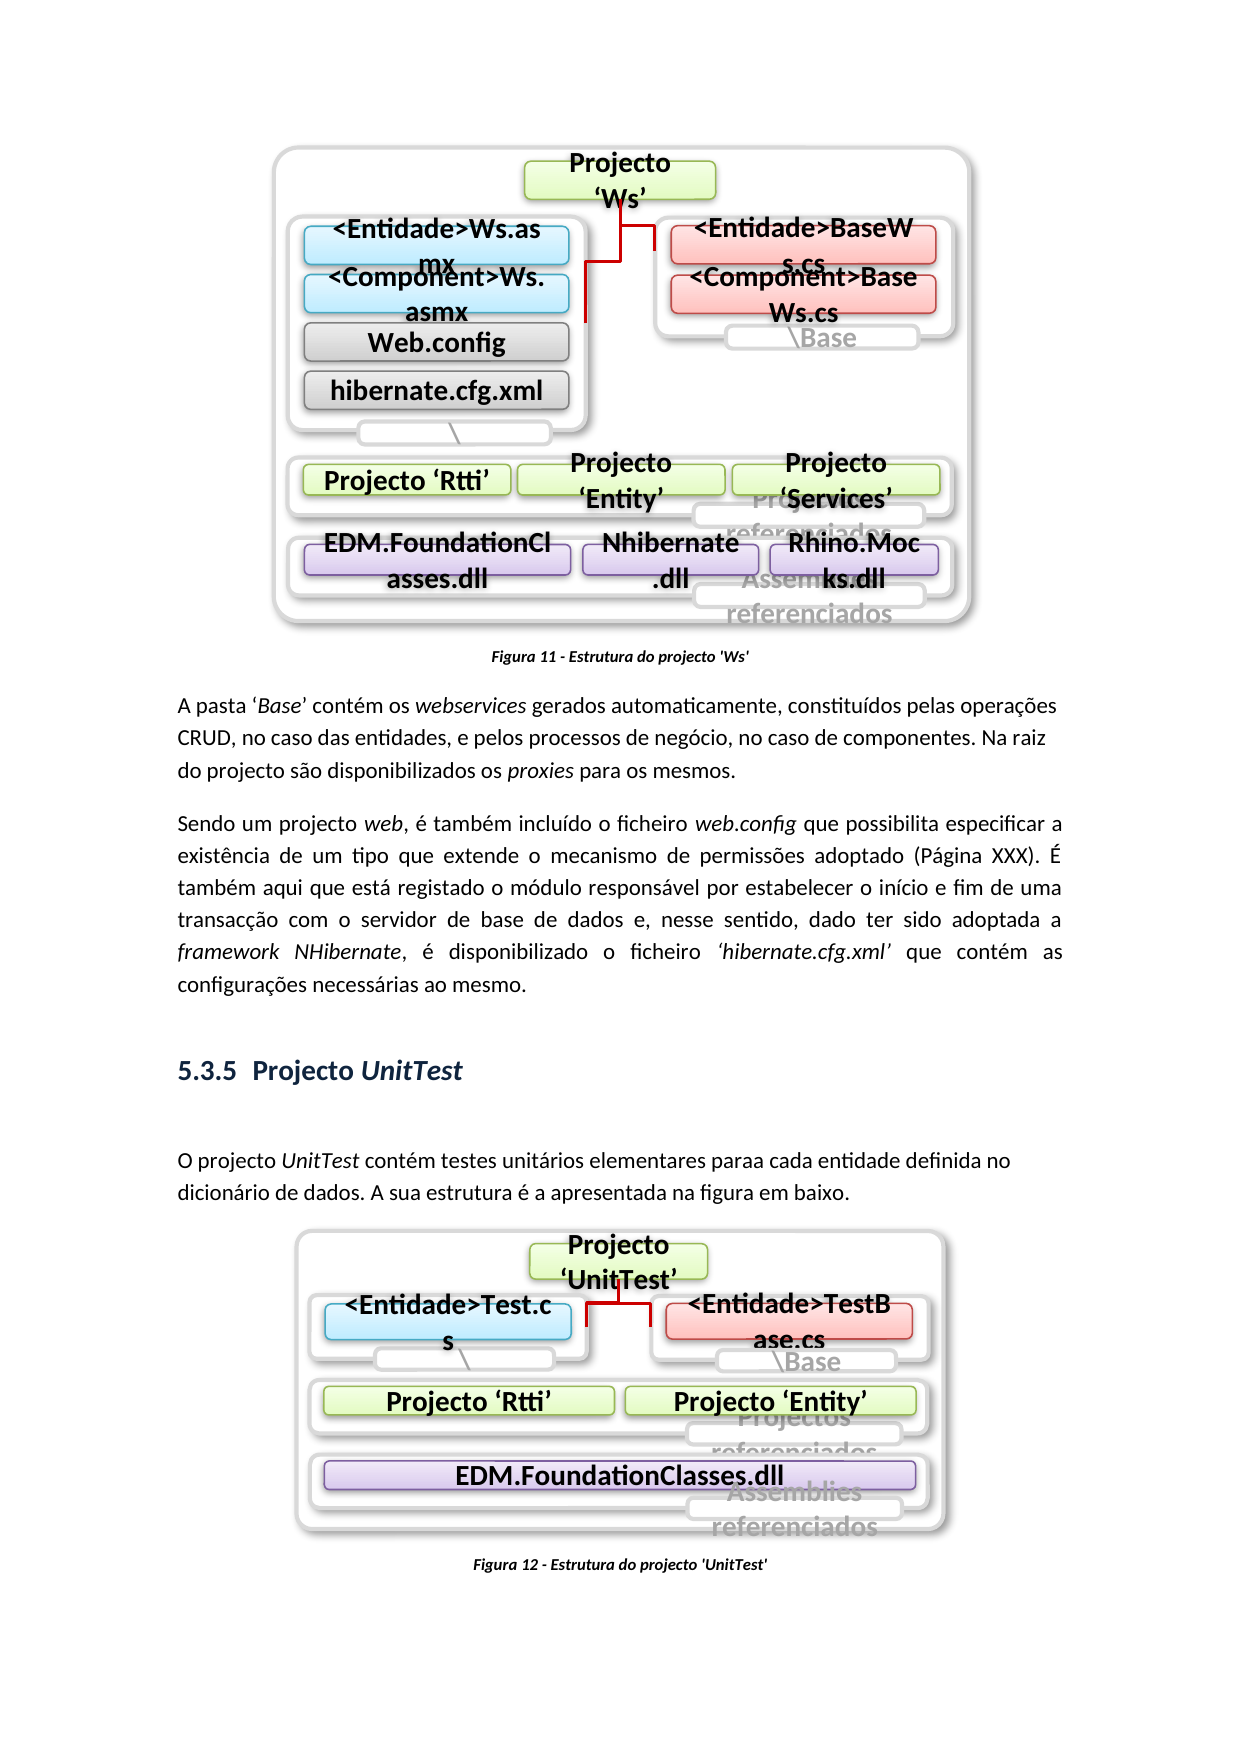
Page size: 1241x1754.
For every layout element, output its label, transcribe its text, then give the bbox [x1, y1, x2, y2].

text O projecto UnitTest contém testes unitários elementares paraa cada entidade definida no dicionário de dados. A sua estrutura é a apresentada na figura em baixo. [177, 1146, 1063, 1206]
text Sendo um projecto web, é também incluído o ficheiro web.config que possibilita especificar a existência de um tipo que extende o mecanismo de permissões adoptado (Página XXX). É também aqui que está registado o módulo responsável por estabelecer o início e fim de uma transacção com o servidor de base de dados e, nesse sentido, dado ter sido adoptada a framework NHibernate, é disponibilizado o ficheiro ‘hibernate.cfg.xml’ que contém as configurações necessárias ao mesmo. [177, 809, 1063, 998]
text A pasta ‘Base’ contém os webservices gerados automaticamente, constituídos pelas operações CRUD, no caso das entidades, e pelos processos de negócio, no caso de componentes. Na raiz do projecto são disponibilizados os proxies para os mesmos. [177, 691, 1063, 784]
subtitle Projecto UnitTest [177, 1052, 1063, 1087]
